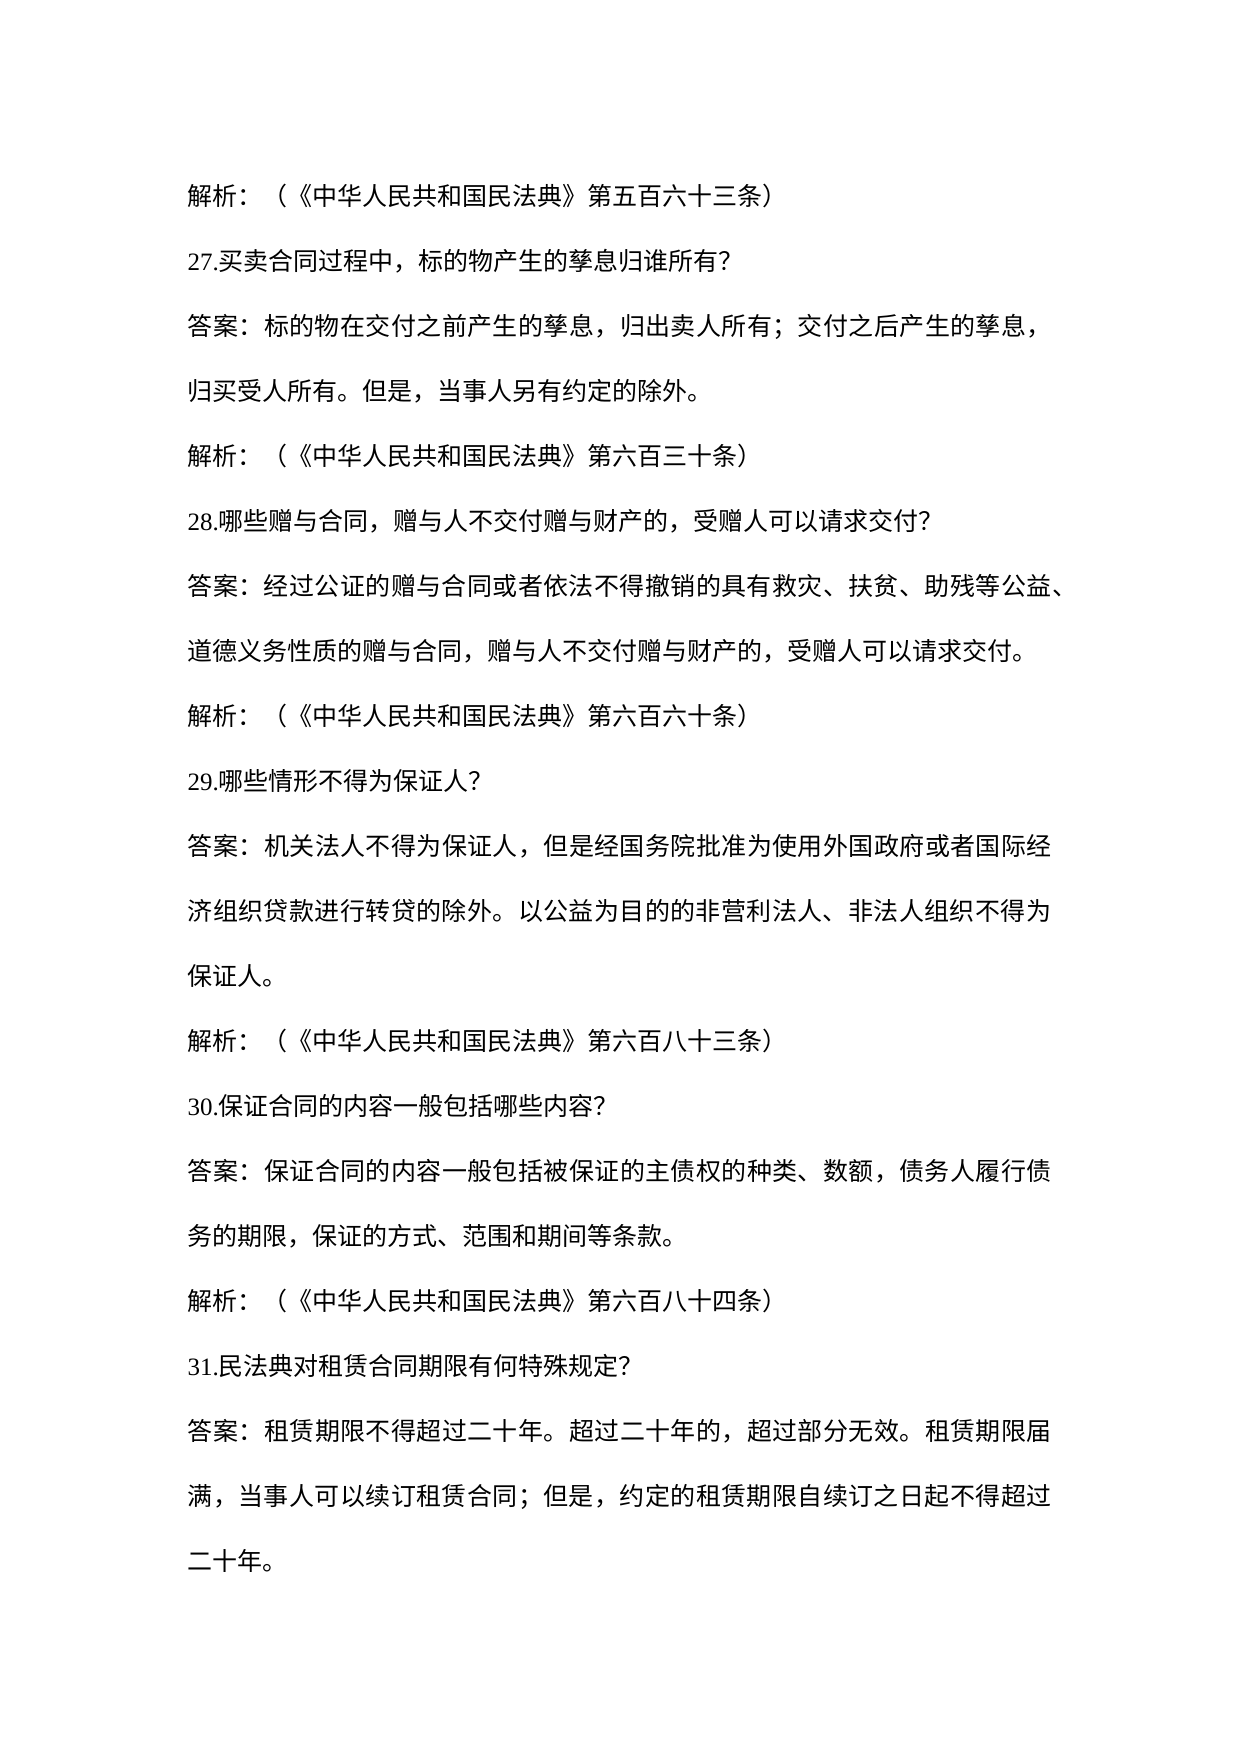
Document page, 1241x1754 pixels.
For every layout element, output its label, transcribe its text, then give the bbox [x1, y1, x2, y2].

text 解析：（《中华人民共和国民法典》第六百八十三条） [187, 1007, 1053, 1072]
text 解析：（《中华人民共和国民法典》第六百三十条） [187, 422, 1053, 487]
text 答案：租赁期限不得超过二十年。超过二十年的，超过部分无效。租赁期限届满，当事人可以续订租赁合同；但是，约定的租赁期限自续订之日起不得超过二十年。 [187, 1397, 1053, 1592]
text 27.买卖合同过程中，标的物产生的孳息归谁所有？ [187, 227, 1053, 292]
text 30.保证合同的内容一般包括哪些内容？ [187, 1072, 1053, 1137]
text 答案：经过公证的赠与合同或者依法不得撤销的具有救灾、扶贫、助残等公益、道德义务性质的赠与合同，赠与人不交付赠与财产的，受赠人可以请求交付。 [187, 552, 1053, 682]
text 答案：标的物在交付之前产生的孳息，归出卖人所有；交付之后产生的孳息，归买受人所有。但是，当事人另有约定的除外。 [187, 292, 1053, 422]
text 29.哪些情形不得为保证人？ [187, 747, 1053, 812]
text 28.哪些赠与合同，赠与人不交付赠与财产的，受赠人可以请求交付？ [187, 487, 1053, 552]
text 解析：（《中华人民共和国民法典》第六百六十条） [187, 682, 1053, 747]
text 答案：机关法人不得为保证人，但是经国务院批准为使用外国政府或者国际经济组织贷款进行转贷的除外。以公益为目的的非营利法人、非法人组织不得为保证人。 [187, 812, 1053, 1007]
text 答案：保证合同的内容一般包括被保证的主债权的种类、数额，债务人履行债务的期限，保证的方式、范围和期间等条款。 [187, 1137, 1053, 1267]
text 31.民法典对租赁合同期限有何特殊规定？ [187, 1332, 1053, 1397]
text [187, 162, 1053, 227]
text 解析：（《中华人民共和国民法典》第六百八十四条） [187, 1267, 1053, 1332]
